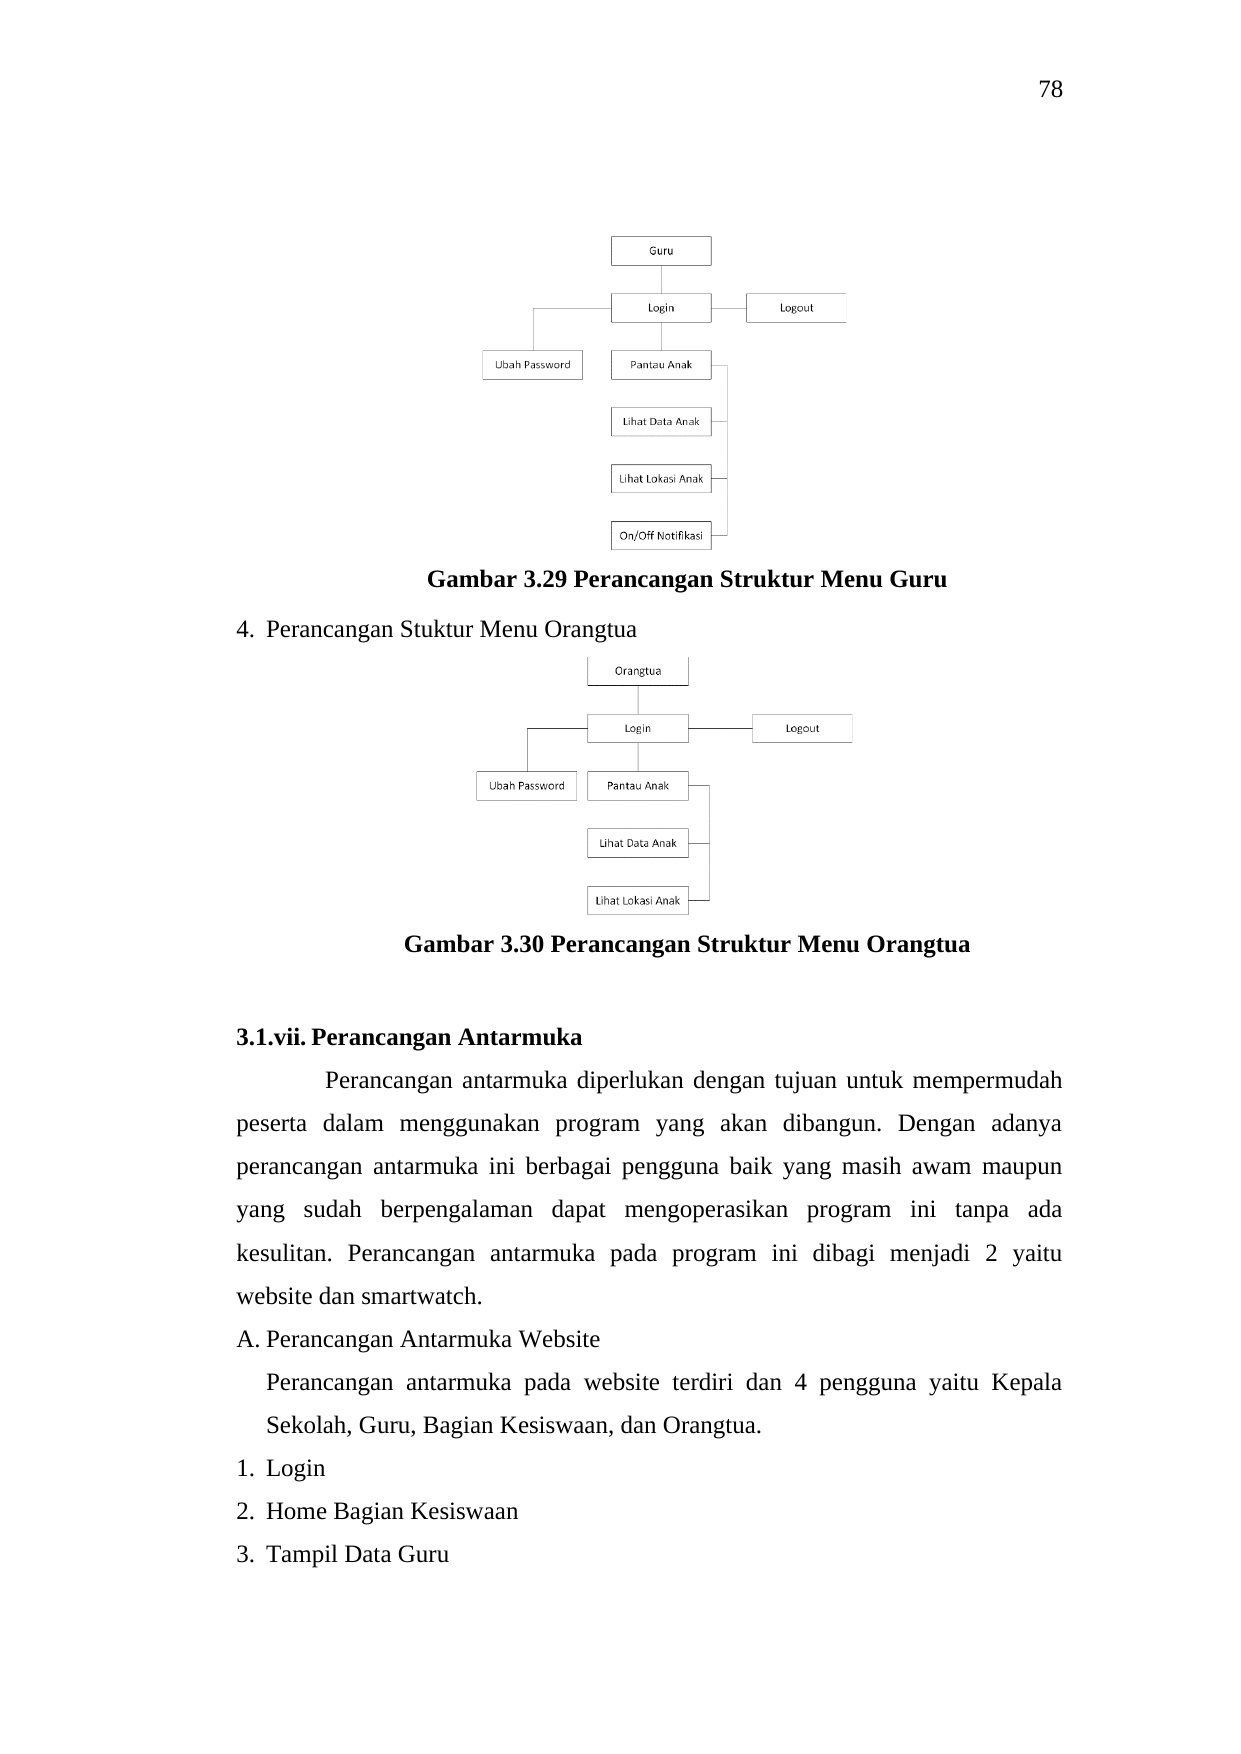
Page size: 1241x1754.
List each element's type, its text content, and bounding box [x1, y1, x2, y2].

list Perancangan Stuktur Menu Orangtua [236, 614, 1063, 643]
list Perancangan Antarmuka Website [236, 1324, 1063, 1353]
list Home Bagian Kesiswaan [236, 1496, 1063, 1525]
picture [482, 236, 847, 550]
picture [476, 657, 853, 915]
list Perancangan antarmuka pada website terdiri dan 4 pengguna yaitu Kepala Sekolah, Guru, Bagian Kesiswaan, dan Orangtua. [266, 1367, 1063, 1439]
text Perancangan antarmuka diperlukan dengan tujuan untuk mempermudah peserta dalam menggunakan program yang akan dibangun. Dengan adanya perancangan antarmuka ini berbagai pengguna baik yang masih awam maupun yang sudah berpengalaman dapat mengoperasikan program ini tanpa ada kesulitan. Perancangan antarmuka pada program ini dibagi menjadi 2 yaitu website dan smartwatch. [236, 1065, 1063, 1309]
list Tampil Data Guru [236, 1539, 1063, 1568]
subtitle Perancangan Antarmuka [236, 1022, 1063, 1051]
list Login [236, 1453, 1063, 1482]
